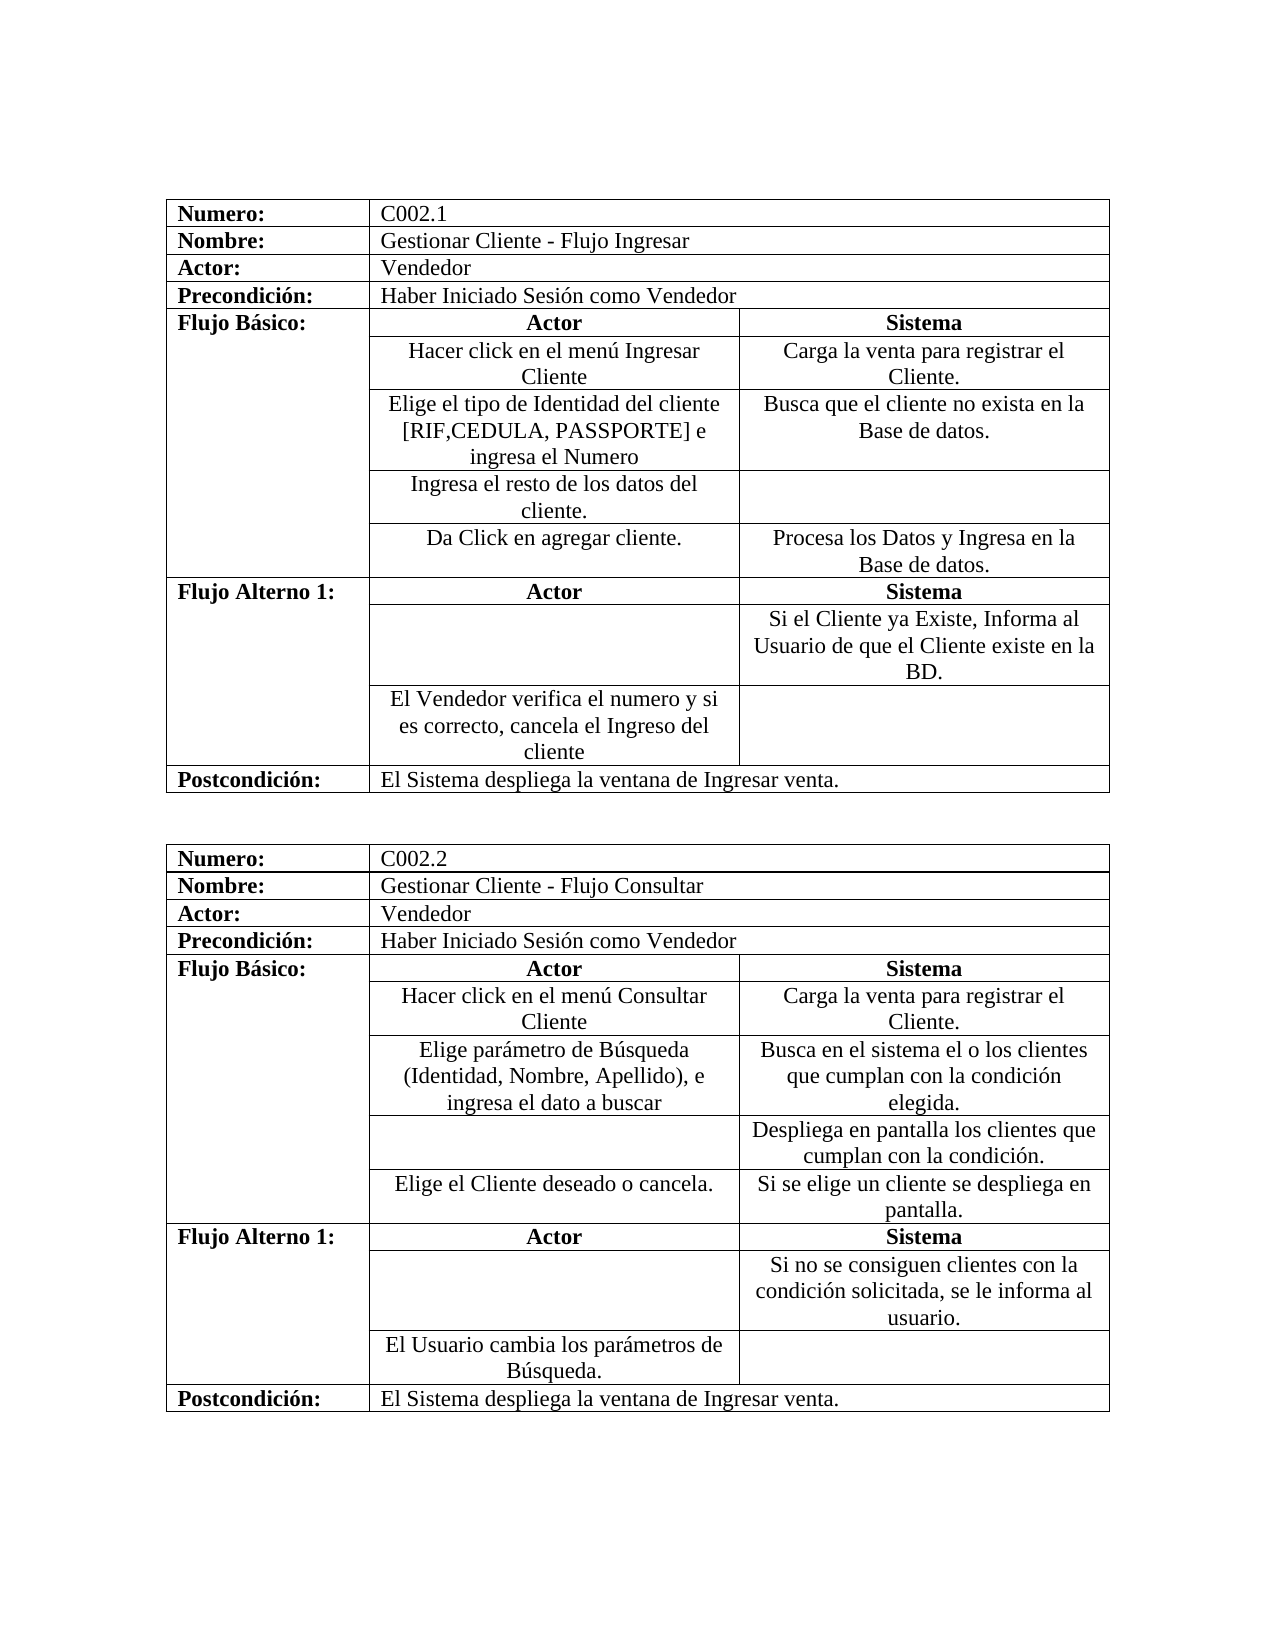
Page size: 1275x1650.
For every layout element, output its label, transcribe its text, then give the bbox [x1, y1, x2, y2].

table_cell Precondición: [167, 927, 369, 954]
table_cell Sistema [740, 309, 1109, 336]
table_cell Sistema [740, 955, 1109, 981]
table_cell El Sistema despliega la ventana de Ingresar venta. [370, 1385, 1109, 1411]
table_cell Precondición: [167, 282, 369, 308]
table_cell Nombre: [167, 873, 369, 899]
table_cell Actor [370, 955, 739, 981]
table_cell Hacer click en el menú Consultar Cliente [370, 982, 739, 1035]
table_cell Da Click en agregar cliente. [370, 524, 739, 577]
table_cell Flujo Alterno 1: [167, 1224, 369, 1384]
table_cell Vendedor [370, 255, 1109, 281]
table_cell Actor: [167, 900, 369, 926]
table_cell Gestionar Cliente - Flujo Ingresar [370, 227, 1109, 253]
table_cell Flujo Alterno 1: [167, 578, 369, 764]
table_cell Busca en el sistema el o los clientes que cumplan con la condición elegida. [740, 1036, 1109, 1115]
table_cell Actor [370, 1224, 739, 1250]
table_cell Si no se consiguen clientes con la condición solicitada, se le informa al usuario. [740, 1251, 1109, 1330]
table_cell Despliega en pantalla los clientes que cumplan con la condición. [740, 1116, 1109, 1169]
table_cell Nombre: [167, 227, 369, 253]
table_header C002.1 [370, 200, 1109, 226]
table_cell Flujo Básico: [167, 955, 369, 1222]
table_cell Flujo Básico: [167, 309, 369, 577]
table_cell Actor [370, 578, 739, 604]
table_header Numero: [167, 845, 369, 871]
table_cell El Vendedor verifica el numero y si es correcto, cancela el Ingreso del cliente [370, 686, 739, 764]
table_cell [740, 686, 1109, 764]
table_cell [370, 605, 739, 684]
table_cell Haber Iniciado Sesión como Vendedor [370, 282, 1109, 308]
table_cell El Sistema despliega la ventana de Ingresar venta. [370, 766, 1109, 792]
table_cell Actor: [167, 255, 369, 281]
table_cell Procesa los Datos y Ingresa en la Base de datos. [740, 524, 1109, 577]
table_cell Actor [370, 309, 739, 336]
table_cell Busca que el cliente no exista en la Base de datos. [740, 390, 1109, 469]
table_cell [370, 1251, 739, 1330]
table_cell Hacer click en el menú Ingresar Cliente [370, 337, 739, 389]
table_cell [370, 1116, 739, 1169]
table_header C002.2 [370, 845, 1109, 871]
table_cell [740, 1331, 1109, 1384]
table_cell Si se elige un cliente se despliega en pantalla. [740, 1170, 1109, 1222]
table_cell Gestionar Cliente - Flujo Consultar [370, 873, 1109, 899]
table_cell Postcondición: [167, 766, 369, 792]
table_cell Ingresa el resto de los datos del cliente. [370, 471, 739, 523]
table_cell [740, 471, 1109, 523]
table_cell Elige el Cliente deseado o cancela. [370, 1170, 739, 1222]
table_header Numero: [167, 200, 369, 226]
table_cell Elige el tipo de Identidad del cliente [RIF,CEDULA, PASSPORTE] e ingresa el Numero [370, 390, 739, 469]
table_cell Haber Iniciado Sesión como Vendedor [370, 927, 1109, 954]
table_cell Vendedor [370, 900, 1109, 926]
table_cell Si el Cliente ya Existe, Informa al Usuario de que el Cliente existe en la BD. [740, 605, 1109, 684]
table_cell Sistema [740, 578, 1109, 604]
table_cell Carga la venta para registrar el Cliente. [740, 337, 1109, 389]
table_cell Postcondición: [167, 1385, 369, 1411]
table_cell Carga la venta para registrar el Cliente. [740, 982, 1109, 1035]
table_cell El Usuario cambia los parámetros de Búsqueda. [370, 1331, 739, 1384]
table_cell Sistema [740, 1224, 1109, 1250]
table_cell Elige parámetro de Búsqueda (Identidad, Nombre, Apellido), e ingresa el dato a buscar [370, 1036, 739, 1115]
